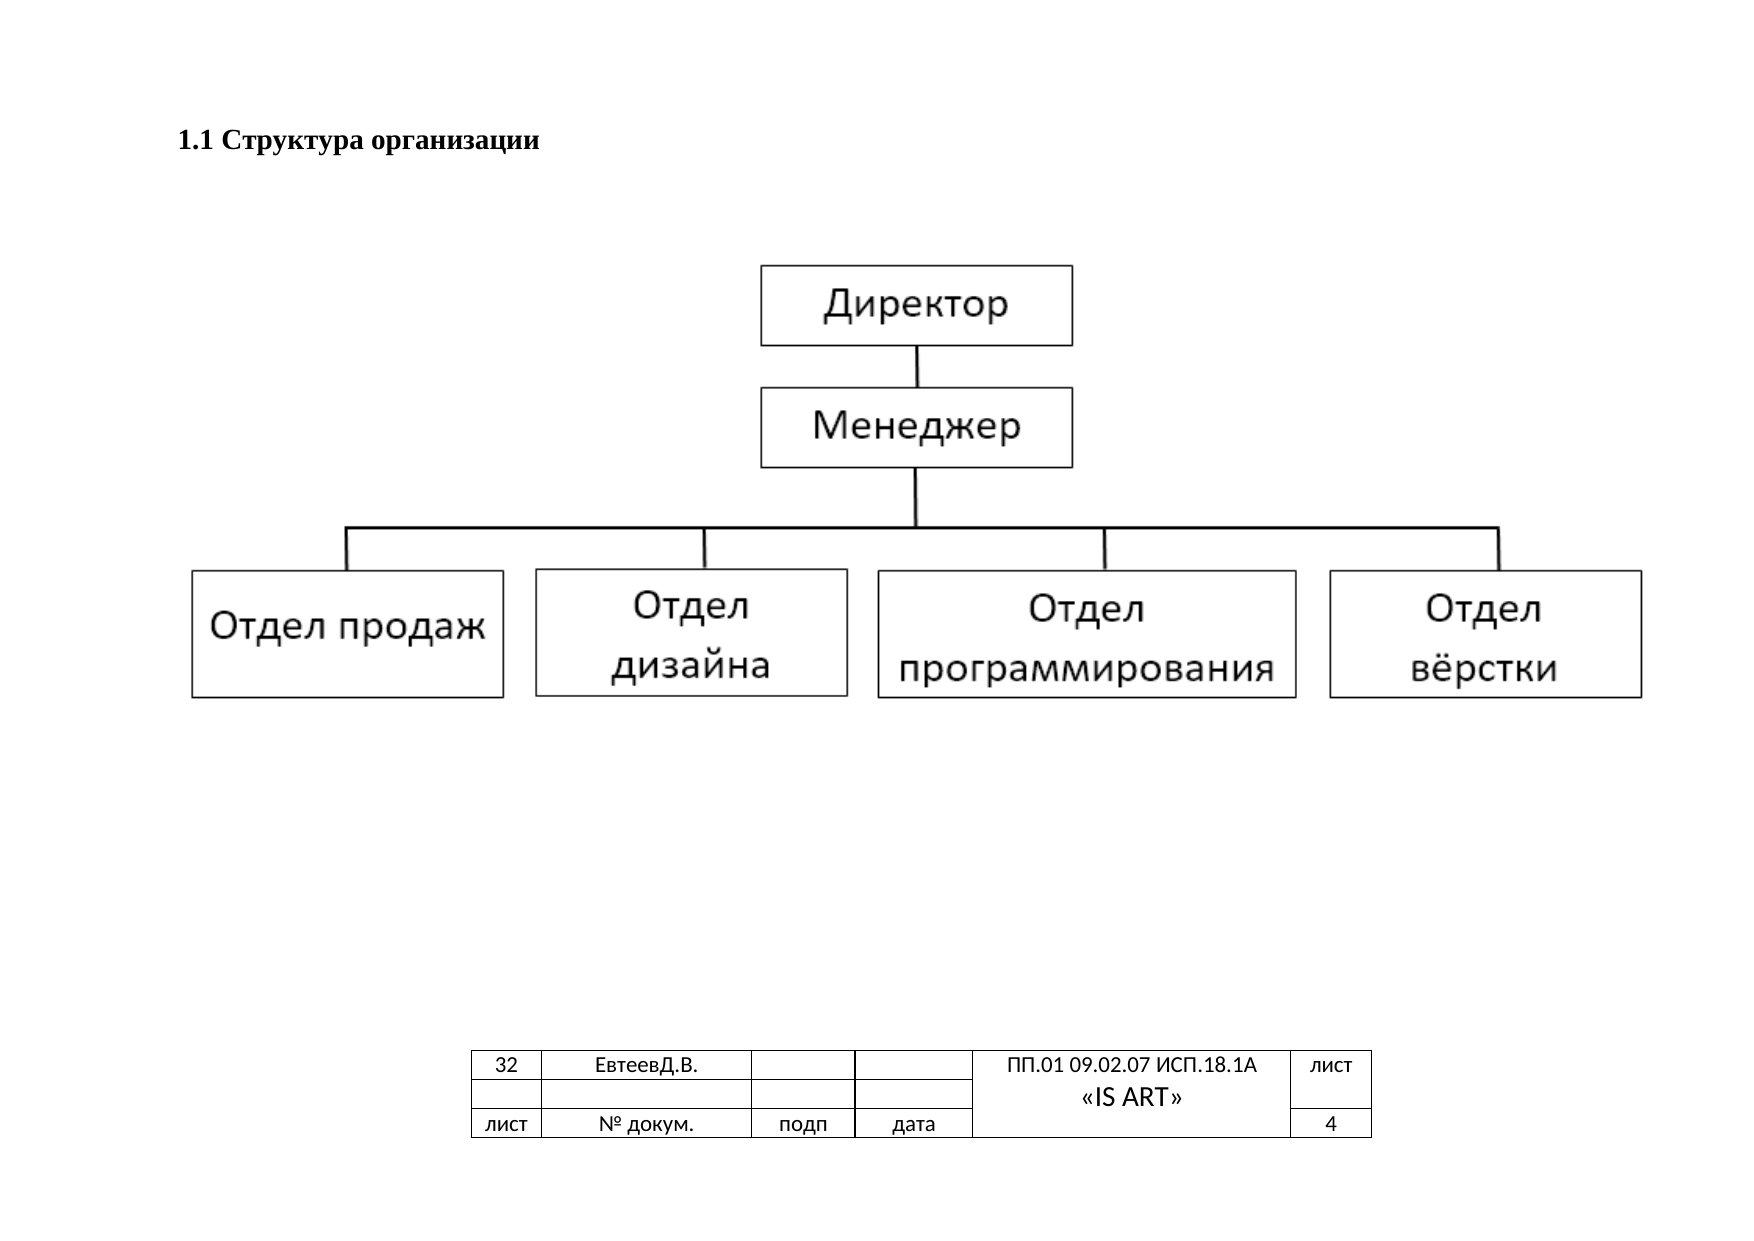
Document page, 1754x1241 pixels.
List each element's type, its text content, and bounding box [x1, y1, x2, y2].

picture [187, 223, 1655, 733]
subtitle 1.1 Структура организации [177, 122, 1665, 156]
